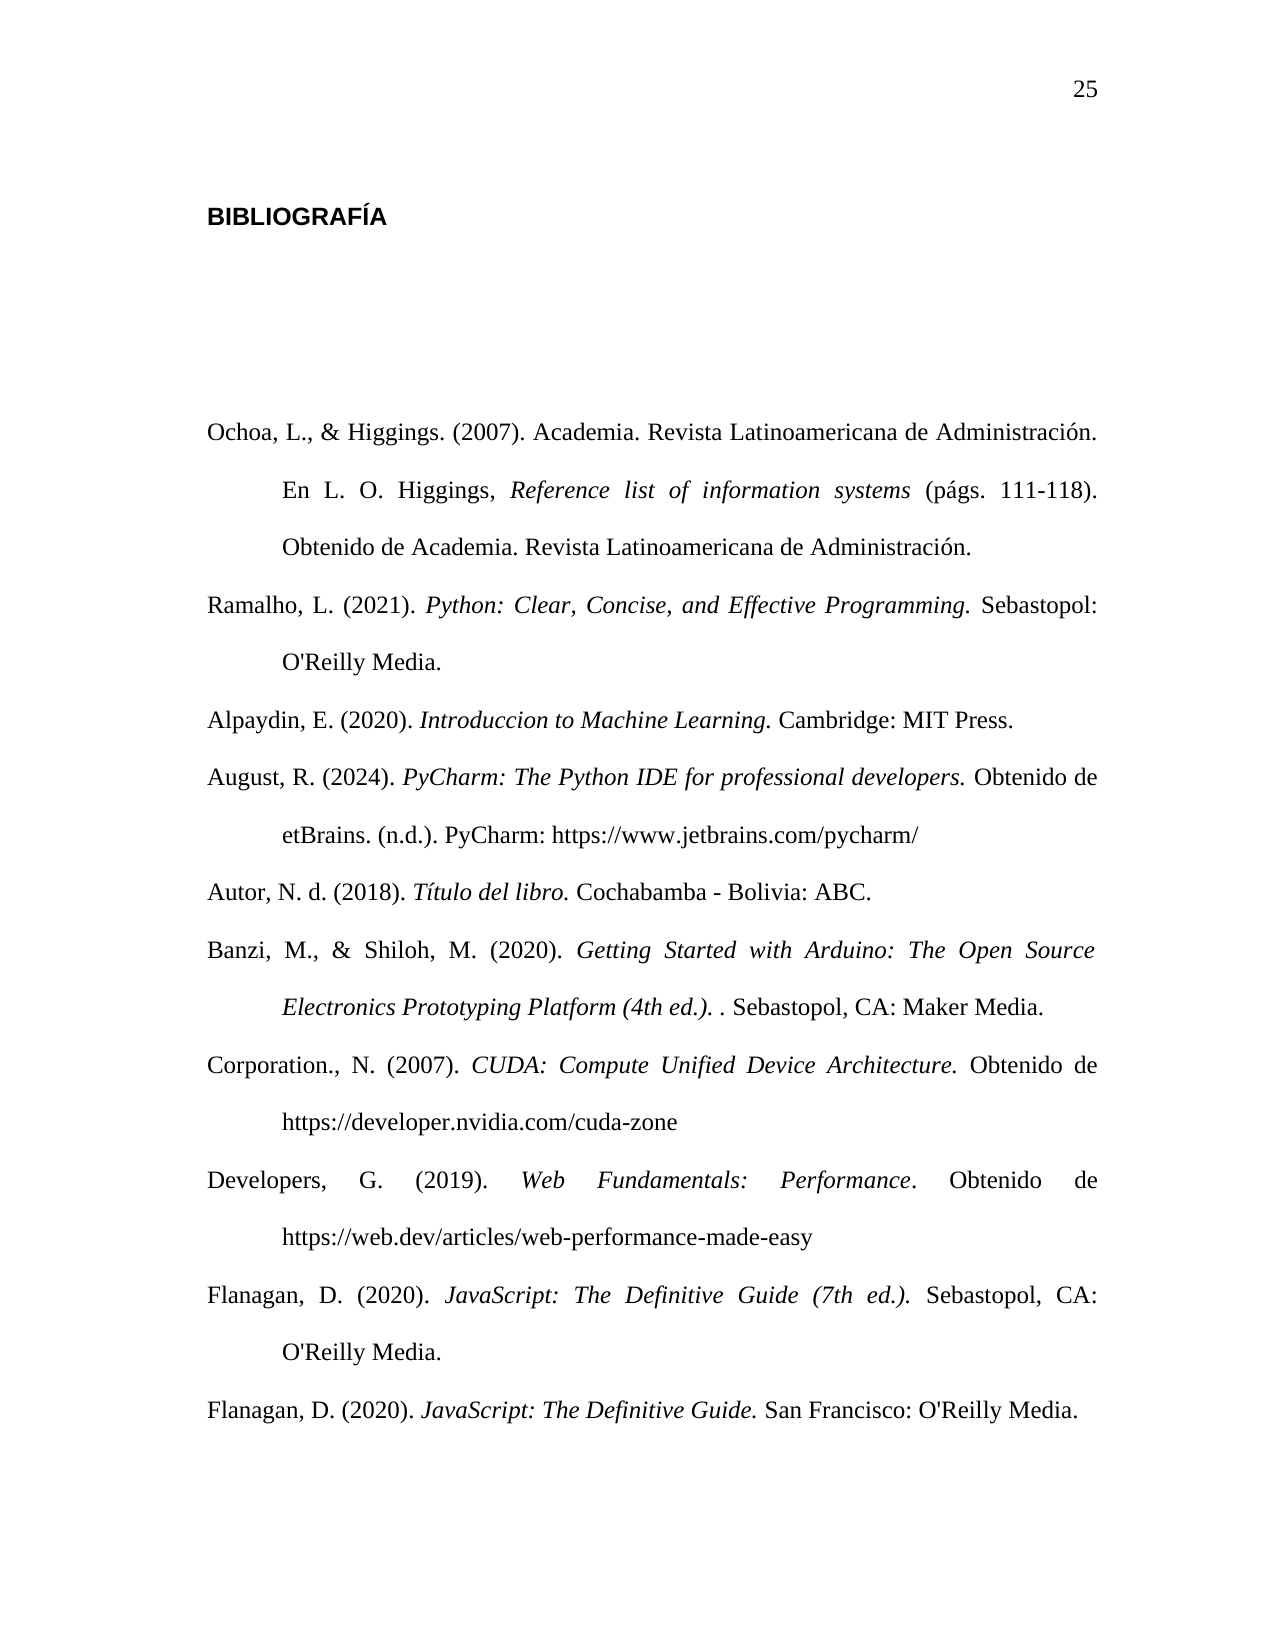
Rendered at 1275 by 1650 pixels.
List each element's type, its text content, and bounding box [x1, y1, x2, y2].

subtitle BIBLIOGRAFÍA [207, 202, 1098, 231]
